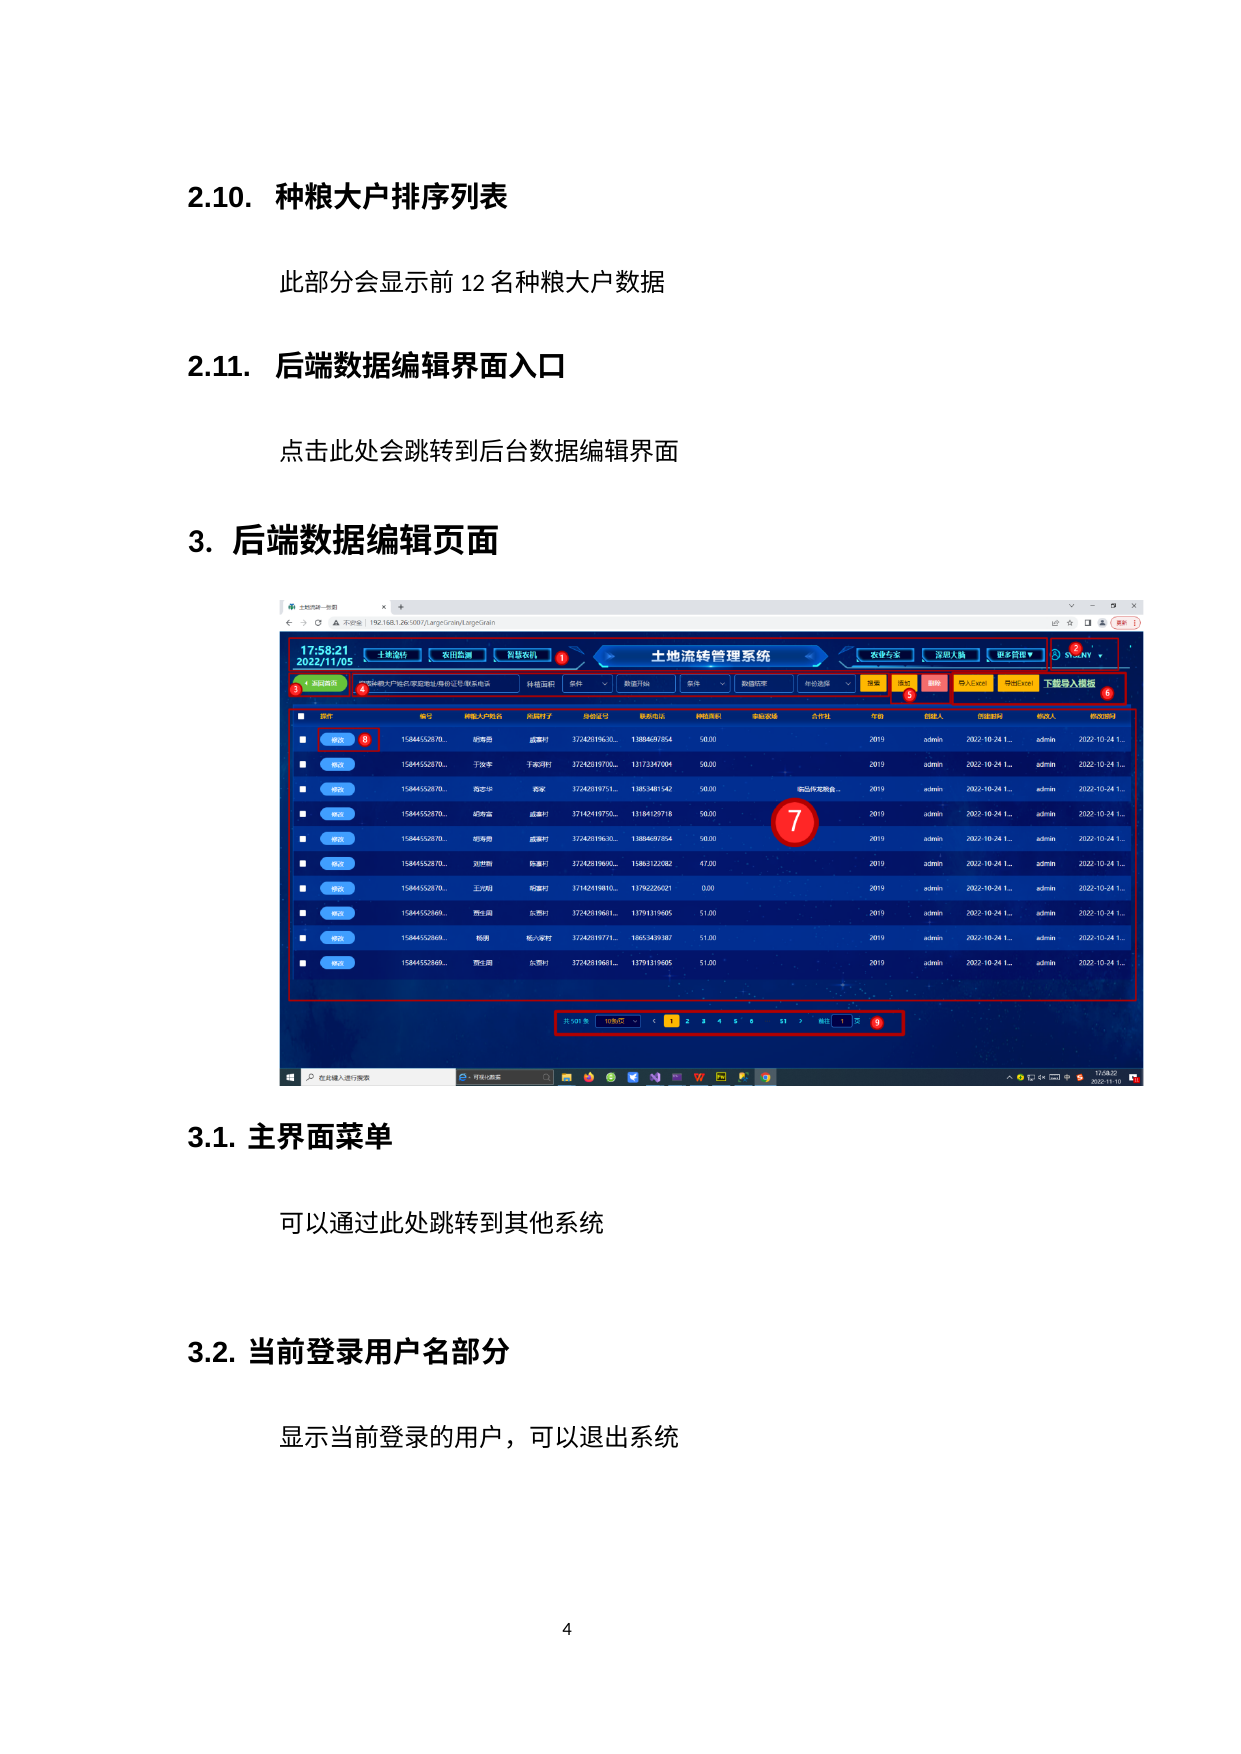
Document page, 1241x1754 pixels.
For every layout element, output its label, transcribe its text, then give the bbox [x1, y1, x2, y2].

subtitle 主界面菜单 [187, 1103, 1053, 1168]
subtitle 后端数据编辑页面 [187, 506, 1053, 571]
text 可以通过此处跳转到其他系统 [187, 1189, 1053, 1254]
subtitle 后端数据编辑界面入口 [187, 331, 1053, 396]
subtitle 种粮大户排序列表 [187, 162, 1053, 227]
text 此部分会显示前12名种粮大户数据 [187, 248, 1053, 313]
text 显示当前登录的用户，可以退出系统 [187, 1403, 1053, 1468]
text 点击此处会跳转到后台数据编辑界面 [187, 417, 1053, 482]
subtitle 当前登录用户名部分 [187, 1317, 1053, 1382]
picture [279, 600, 1144, 1086]
